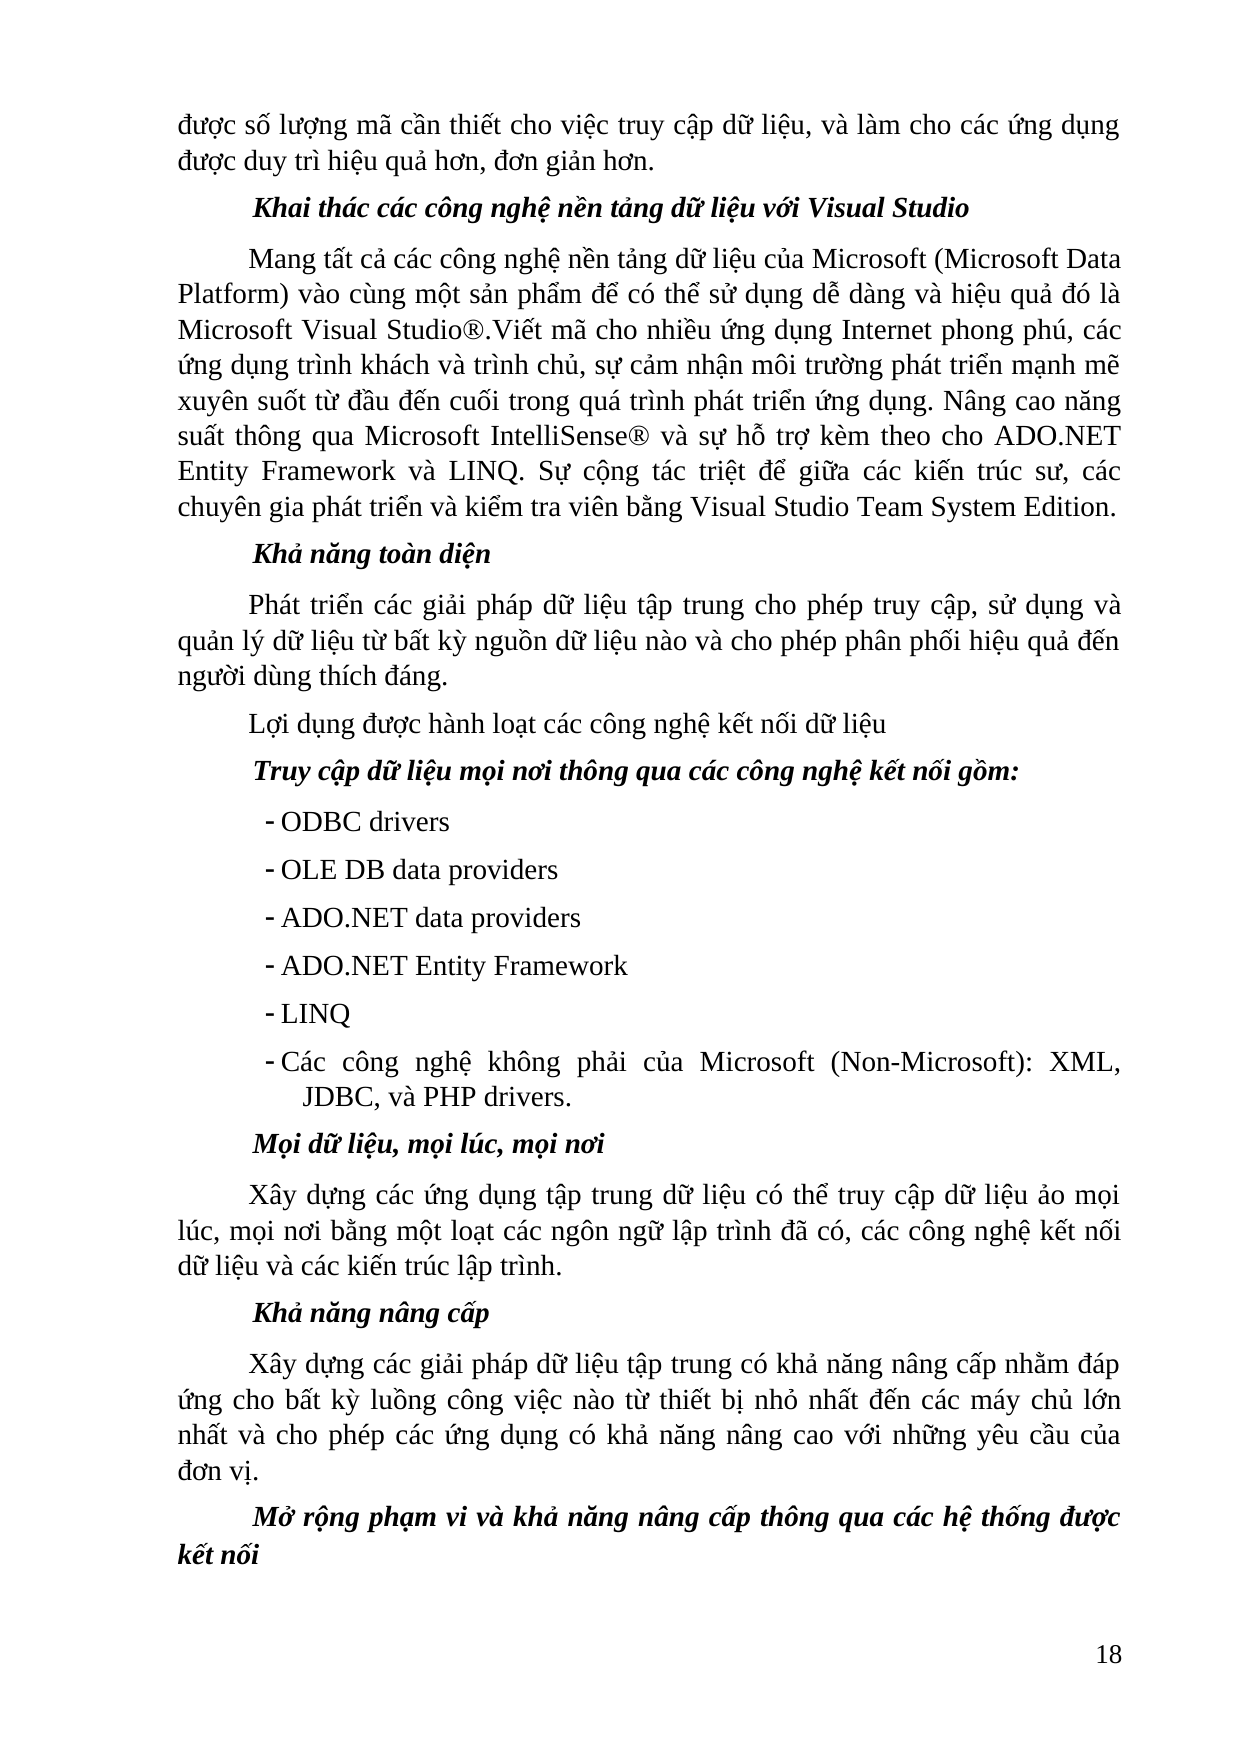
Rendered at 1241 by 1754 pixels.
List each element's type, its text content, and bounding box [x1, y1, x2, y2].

text Mang tất cả các công nghệ nền tảng dữ liệu của Microsoft (Microsoft Data Platform) vào cùng một sản phẩm để có thể sử dụng dễ dàng và hiệu quả đó là Microsoft Visual Studio®.Viết mã cho nhiều ứng dụng Internet phong phú, các ứng dụng trình khách và trình chủ, sự cảm nhận môi trường phát triển mạnh mẽ xuyên suốt từ đầu đến cuối trong quá trình phát triển ứng dụng. Nâng cao năng suất thông qua Microsoft IntelliSense® và sự hỗ trợ kèm theo cho ADO.NET Entity Framework và LINQ. Sự cộng tác triệt để giữa các kiến trúc sư, các chuyên gia phát triển và kiểm tra viên bằng Visual Studio Team System Edition. [177, 240, 1122, 523]
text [177, 106, 1122, 177]
text ADO.NET data providers [265, 899, 1122, 934]
text LINQ [265, 995, 1122, 1030]
text ADO.NET Entity Framework [265, 947, 1122, 982]
text ODBC drivers [265, 803, 1122, 838]
text Phát triển các giải pháp dữ liệu tập trung cho phép truy cập, sử dụng và quản lý dữ liệu từ bất kỳ nguồn dữ liệu nào và cho phép phân phối hiệu quả đến người dùng thích đáng. [177, 586, 1122, 692]
text Xây dựng các ứng dụng tập trung dữ liệu có thể truy cập dữ liệu ảo mọi lúc, mọi nơi bằng một loạt các ngôn ngữ lập trình đã có, các công nghệ kết nối dữ liệu và các kiến trúc lập trình. [177, 1176, 1122, 1283]
text Khả năng nâng cấp [177, 1295, 1122, 1329]
text Lợi dụng được hành loạt các công nghệ kết nối dữ liệu [177, 705, 1122, 740]
text Xây dựng các giải pháp dữ liệu tập trung có khả năng nâng cấp nhằm đáp ứng cho bất kỳ luồng công việc nào từ thiết bị nhỏ nhất đến các máy chủ lớn nhất và cho phép các ứng dụng có khả năng nâng cao với những yêu cầu của đơn vị. [177, 1345, 1122, 1487]
text Mọi dữ liệu, mọi lúc, mọi nơi [177, 1126, 1122, 1159]
text OLE DB data providers [265, 851, 1122, 886]
text Khả năng toàn diện [177, 536, 1122, 569]
text Các công nghệ không phải của Microsoft (Non-Microsoft): XML, JDBC, và PHP drivers. [265, 1043, 1122, 1113]
text Truy cập dữ liệu mọi nơi thông qua các công nghệ kết nối gồm: [177, 753, 1122, 786]
text Mở rộng phạm vi và khả năng nâng cấp thông qua các hệ thống được kết nối [177, 1499, 1122, 1571]
text Khai thác các công nghệ nền tảng dữ liệu với Visual Studio [177, 190, 1122, 223]
